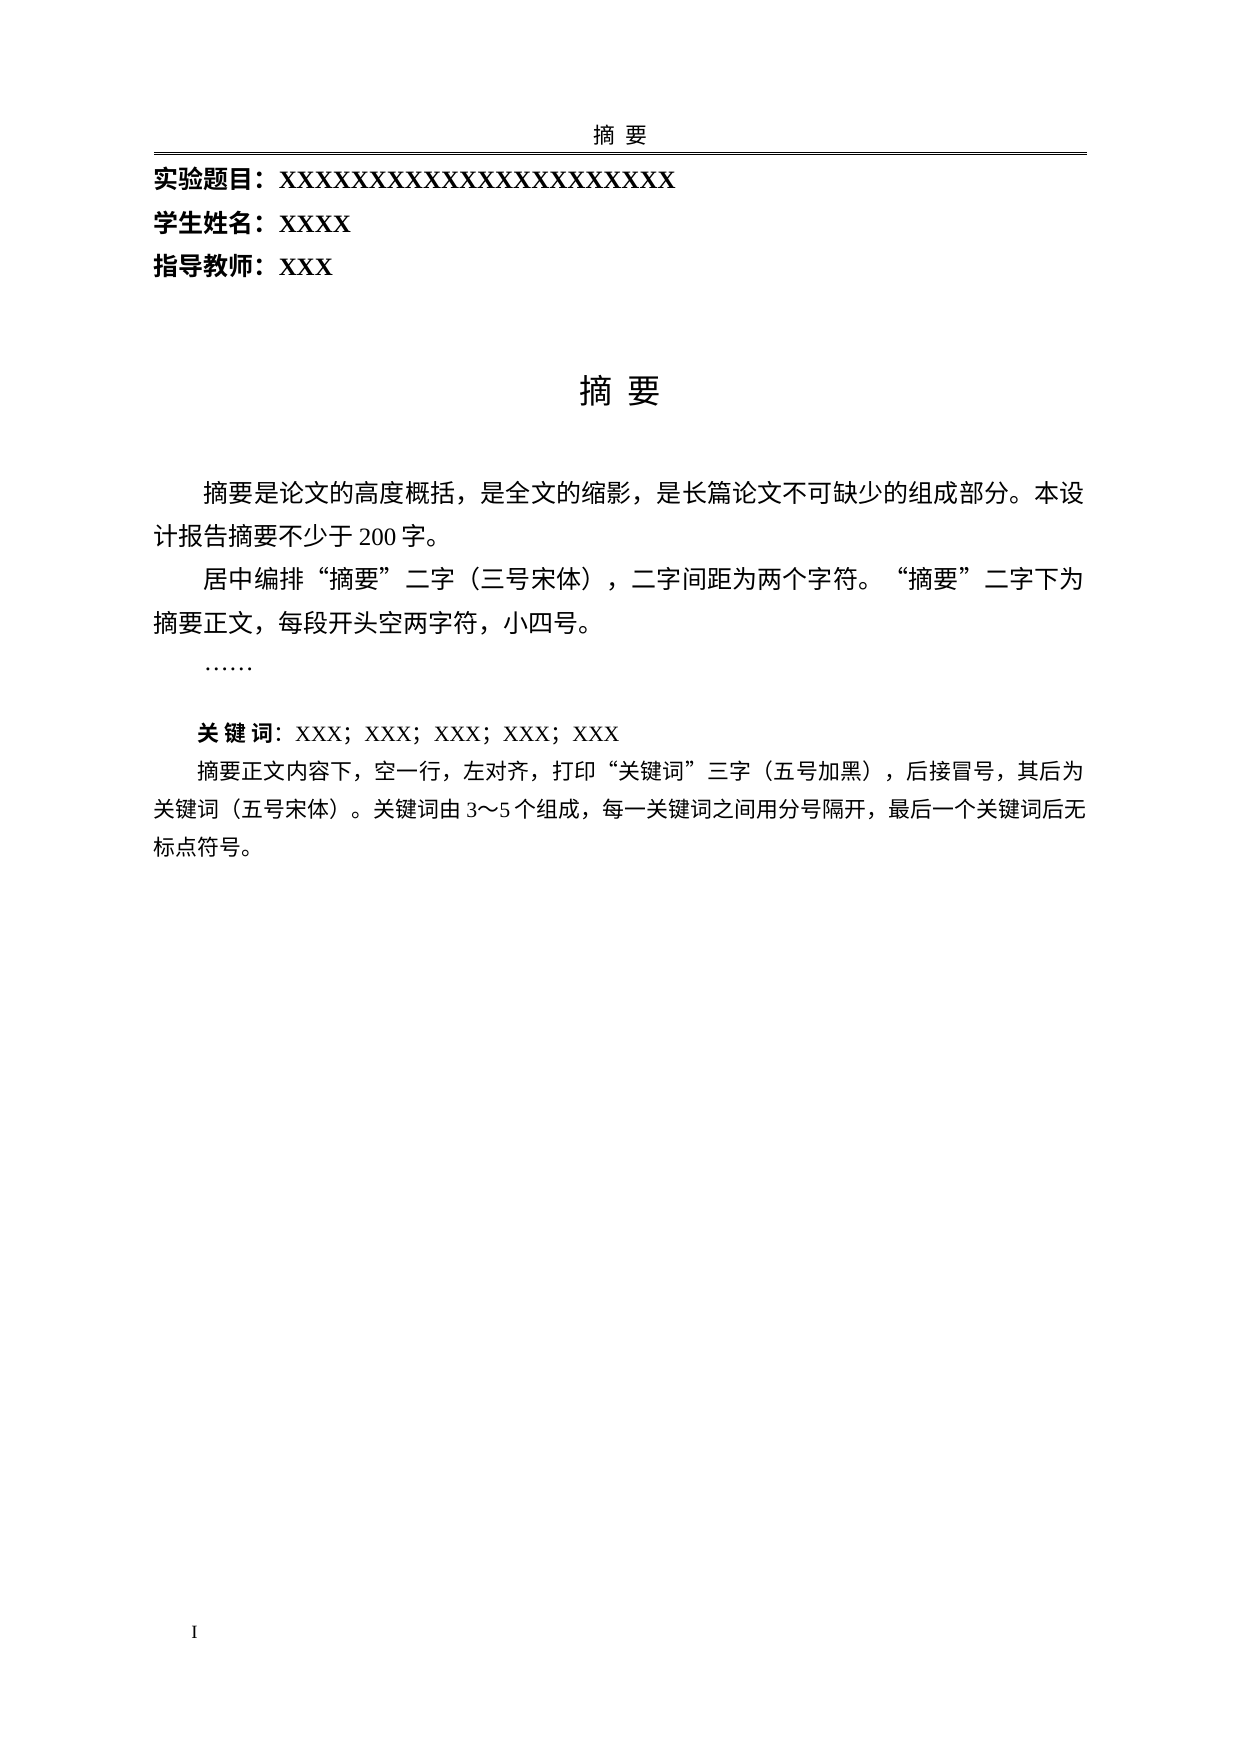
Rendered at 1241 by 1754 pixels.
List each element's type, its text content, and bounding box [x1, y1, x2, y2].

text 学生姓名：XXXX [153, 203, 1087, 240]
text …… [153, 647, 1087, 676]
text 指导教师：XXX [153, 247, 1087, 283]
text 摘要正文内容下，空一行，左对齐，打印“关键词”三字（五号加黑），后接冒号，其后为关键词（五号宋体）。关键词由3～5个组成，每一关键词之间用分号隔开，最后一个关键词后无标点符号。 [153, 754, 1087, 861]
text 居中编排“摘要”二字（三号宋体），二字间距为两个字符。“摘要”二字下为摘要正文，每段开头空两字符，小四号。 [153, 560, 1087, 640]
text 关 键 词：XXX；XXX；XXX；XXX；XXX [153, 716, 1087, 747]
text 摘要是论文的高度概括，是全文的缩影，是长篇论文不可缺少的组成部分。本设计报告摘要不少于200字。 [153, 473, 1087, 553]
text 实验题目：XXXXXXXXXXXXXXXXXXXXXX [153, 160, 1087, 196]
text 摘 要 [153, 365, 1087, 413]
